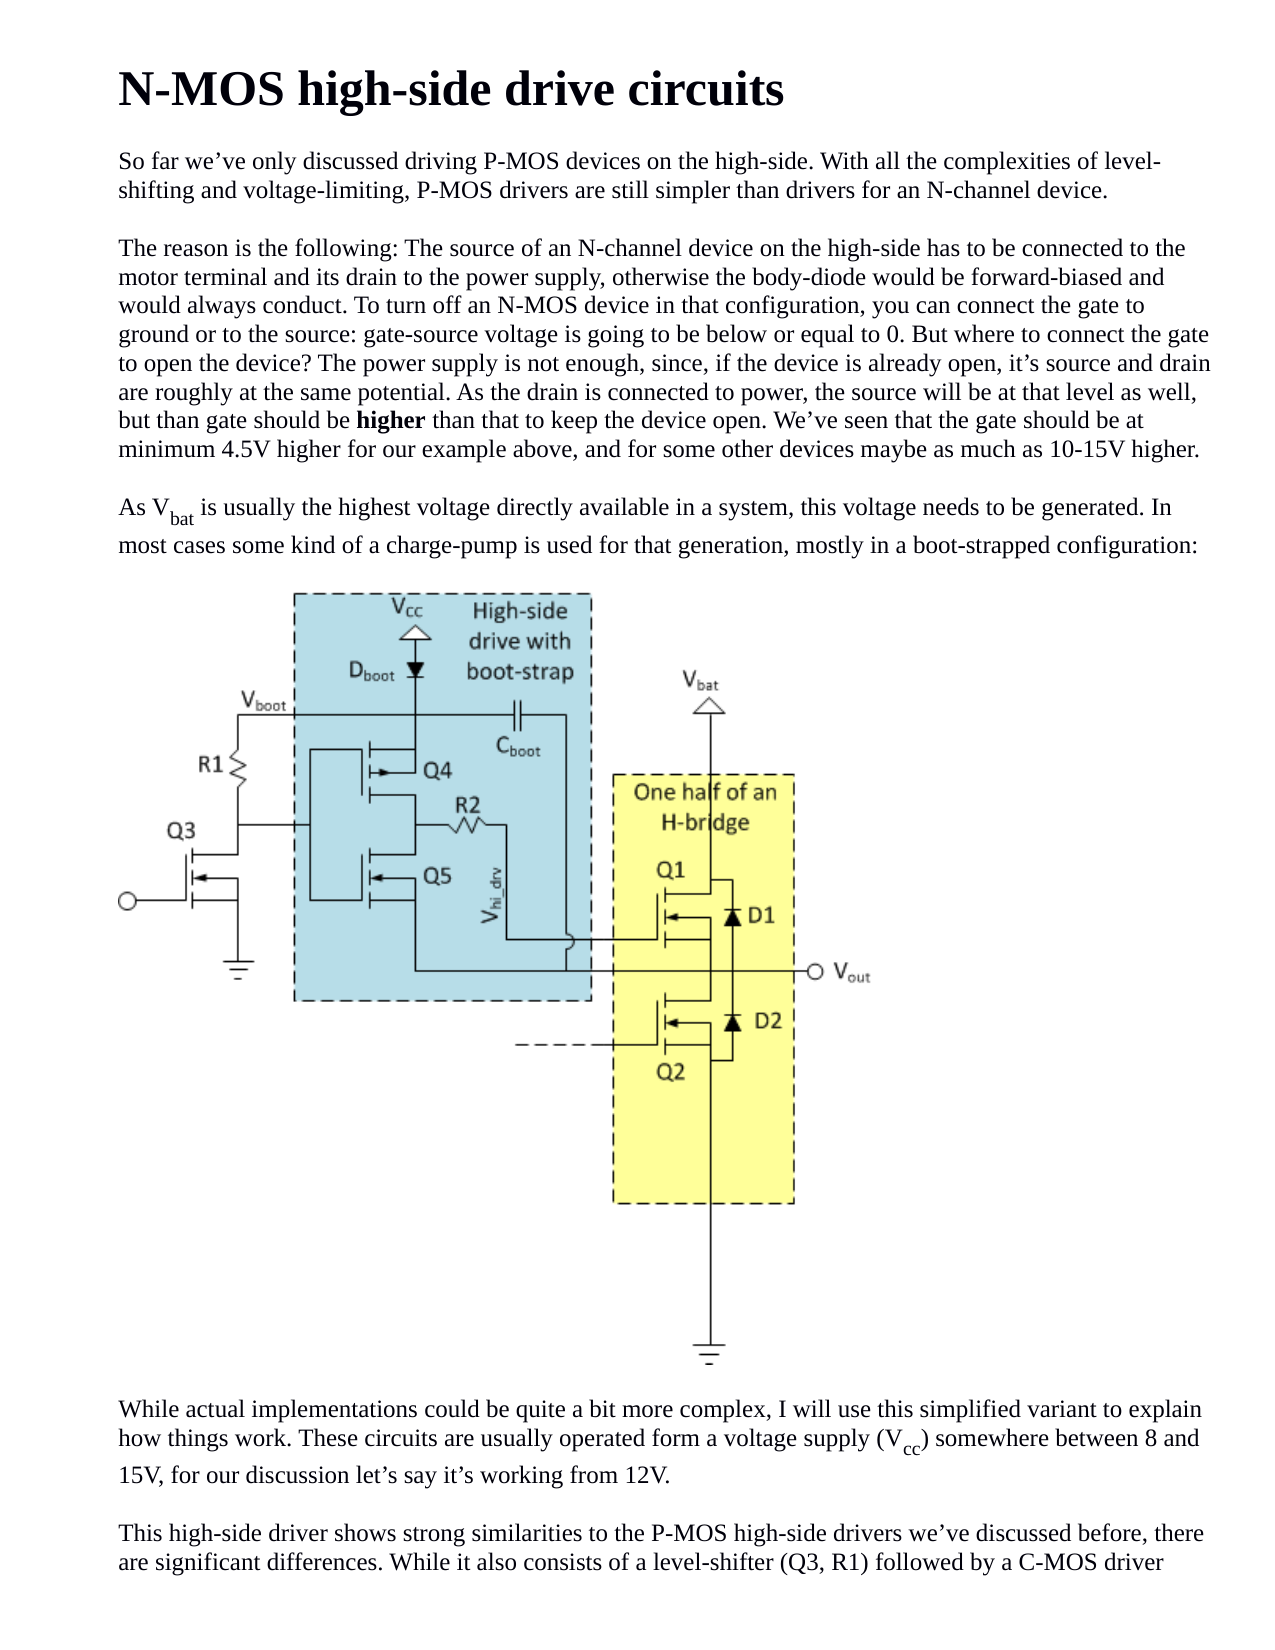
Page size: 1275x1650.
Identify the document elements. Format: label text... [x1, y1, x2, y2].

text So far we’ve only discussed driving P-MOS devices on the high-side. With all the complexities of level-shifting and voltage-limiting, P-MOS drivers are still simpler than drivers for an N-channel device. [118, 146, 1216, 203]
picture [118, 587, 872, 1365]
subtitle N-MOS high-side drive circuits [118, 59, 1216, 117]
text As Vbat is usually the highest voltage directly available in a system, this voltage needs to be generated. In most cases some kind of a charge-pump is used for that generation, mostly in a boot-strapped configuration: [118, 492, 1216, 558]
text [118, 1518, 1216, 1576]
text While actual implementations could be quite a bit more complex, I will use this simplified variant to explain how things work. These circuits are usually operated form a voltage supply (Vcc) somewhere between 8 and 15V, for our discussion let’s say it’s working from 12V. [118, 1394, 1216, 1489]
text The reason is the following: The source of an N-channel device on the high-side has to be connected to the motor terminal and its drain to the power supply, otherwise the body-diode would be forward-biased and would always conduct. To turn off an N-MOS device in that configuration, you can connect the gate to ground or to the source: gate-source voltage is going to be below or equal to 0. But where to connect the gate to open the device? The power supply is not enough, since, if the device is already open, it’s source and drain are roughly at the same potential. As the drain is connected to power, the source will be at that level as well, but than gate should be higher than that to keep the device open. We’ve seen that the gate should be at minimum 4.5V higher for our example above, and for some other devices maybe as much as 10-15V higher. [118, 233, 1216, 463]
